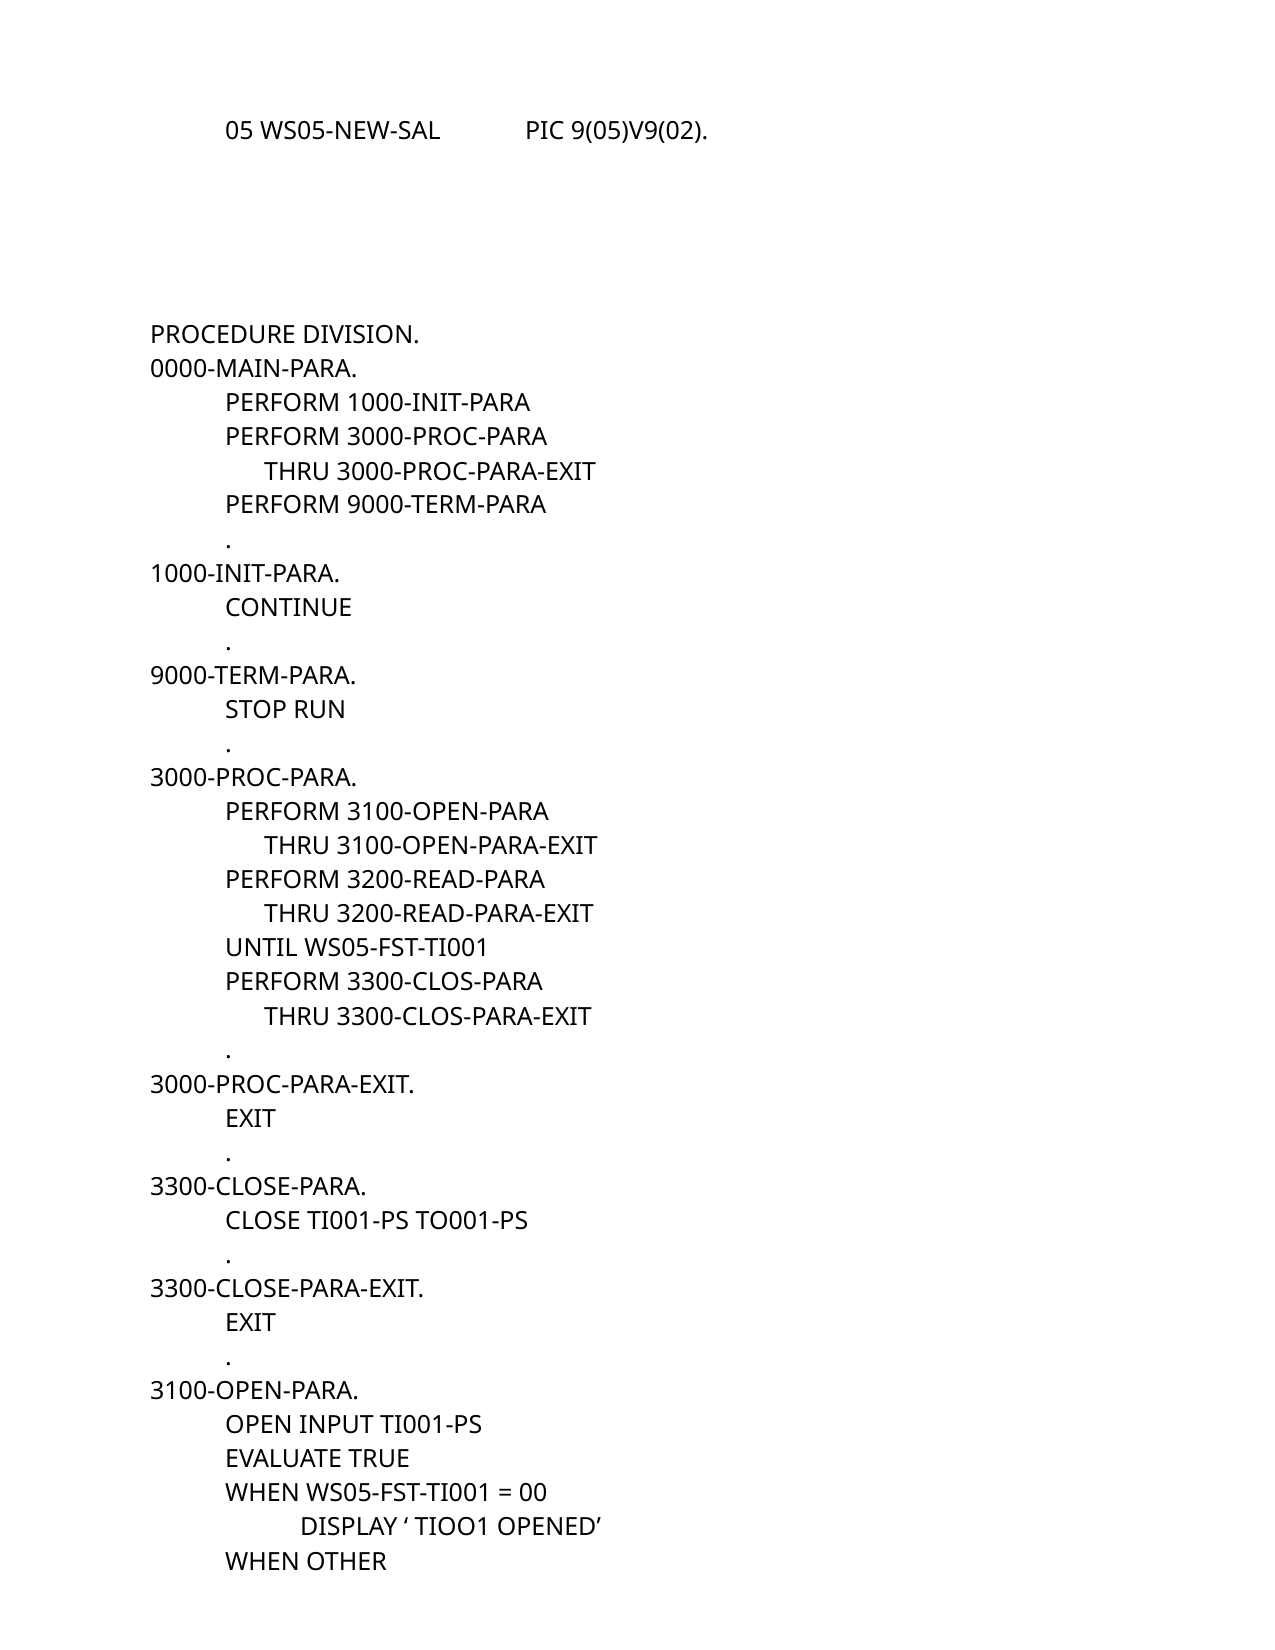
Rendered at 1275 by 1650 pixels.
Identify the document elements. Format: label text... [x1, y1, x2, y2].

text EXIT [150, 1100, 1125, 1134]
text PERFORM 1000-INIT-PARA [150, 385, 1125, 419]
text UNTIL WS05-FST-TI001 [150, 930, 1125, 964]
text DISPLAY ‘ TIOO1 OPENED’ [150, 1509, 1125, 1543]
text CLOSE TI001-PS TO001-PS [150, 1202, 1125, 1237]
text . [150, 1339, 1125, 1373]
text 05 WS05-NEW-SAL PIC 9(05)V9(02). [150, 112, 1125, 147]
text 3300-CLOSE-PARA-EXIT. [150, 1271, 1125, 1305]
text WHEN OTHER [150, 1543, 1125, 1577]
text . [150, 623, 1125, 657]
text PERFORM 9000-TERM-PARA [150, 487, 1125, 521]
text OPEN INPUT TI001-PS [150, 1407, 1125, 1441]
text PROCEDURE DIVISION. [150, 317, 1125, 351]
text 0000-MAIN-PARA. [150, 351, 1125, 385]
text . [150, 1134, 1125, 1168]
text . [150, 726, 1125, 760]
text EVALUATE TRUE [150, 1441, 1125, 1475]
text PERFORM 3100-OPEN-PARA [150, 794, 1125, 828]
text . [150, 1032, 1125, 1066]
text PERFORM 3200-READ-PARA [150, 862, 1125, 896]
text THRU 3000-PROC-PARA-EXIT [150, 453, 1125, 487]
text 3300-CLOSE-PARA. [150, 1168, 1125, 1202]
text 3000-PROC-PARA-EXIT. [150, 1066, 1125, 1100]
text CONTINUE [150, 589, 1125, 623]
text THRU 3200-READ-PARA-EXIT [150, 896, 1125, 930]
text 3000-PROC-PARA. [150, 760, 1125, 794]
text THRU 3100-OPEN-PARA-EXIT [150, 828, 1125, 862]
text 3100-OPEN-PARA. [150, 1373, 1125, 1407]
text . [150, 1237, 1125, 1271]
text PERFORM 3300-CLOS-PARA [150, 964, 1125, 998]
text STOP RUN [150, 692, 1125, 726]
text 9000-TERM-PARA. [150, 657, 1125, 692]
text EXIT [150, 1305, 1125, 1339]
text 1000-INIT-PARA. [150, 555, 1125, 589]
text THRU 3300-CLOS-PARA-EXIT [150, 998, 1125, 1032]
text PERFORM 3000-PROC-PARA [150, 419, 1125, 453]
text . [150, 521, 1125, 555]
text WHEN WS05-FST-TI001 = 00 [150, 1475, 1125, 1509]
